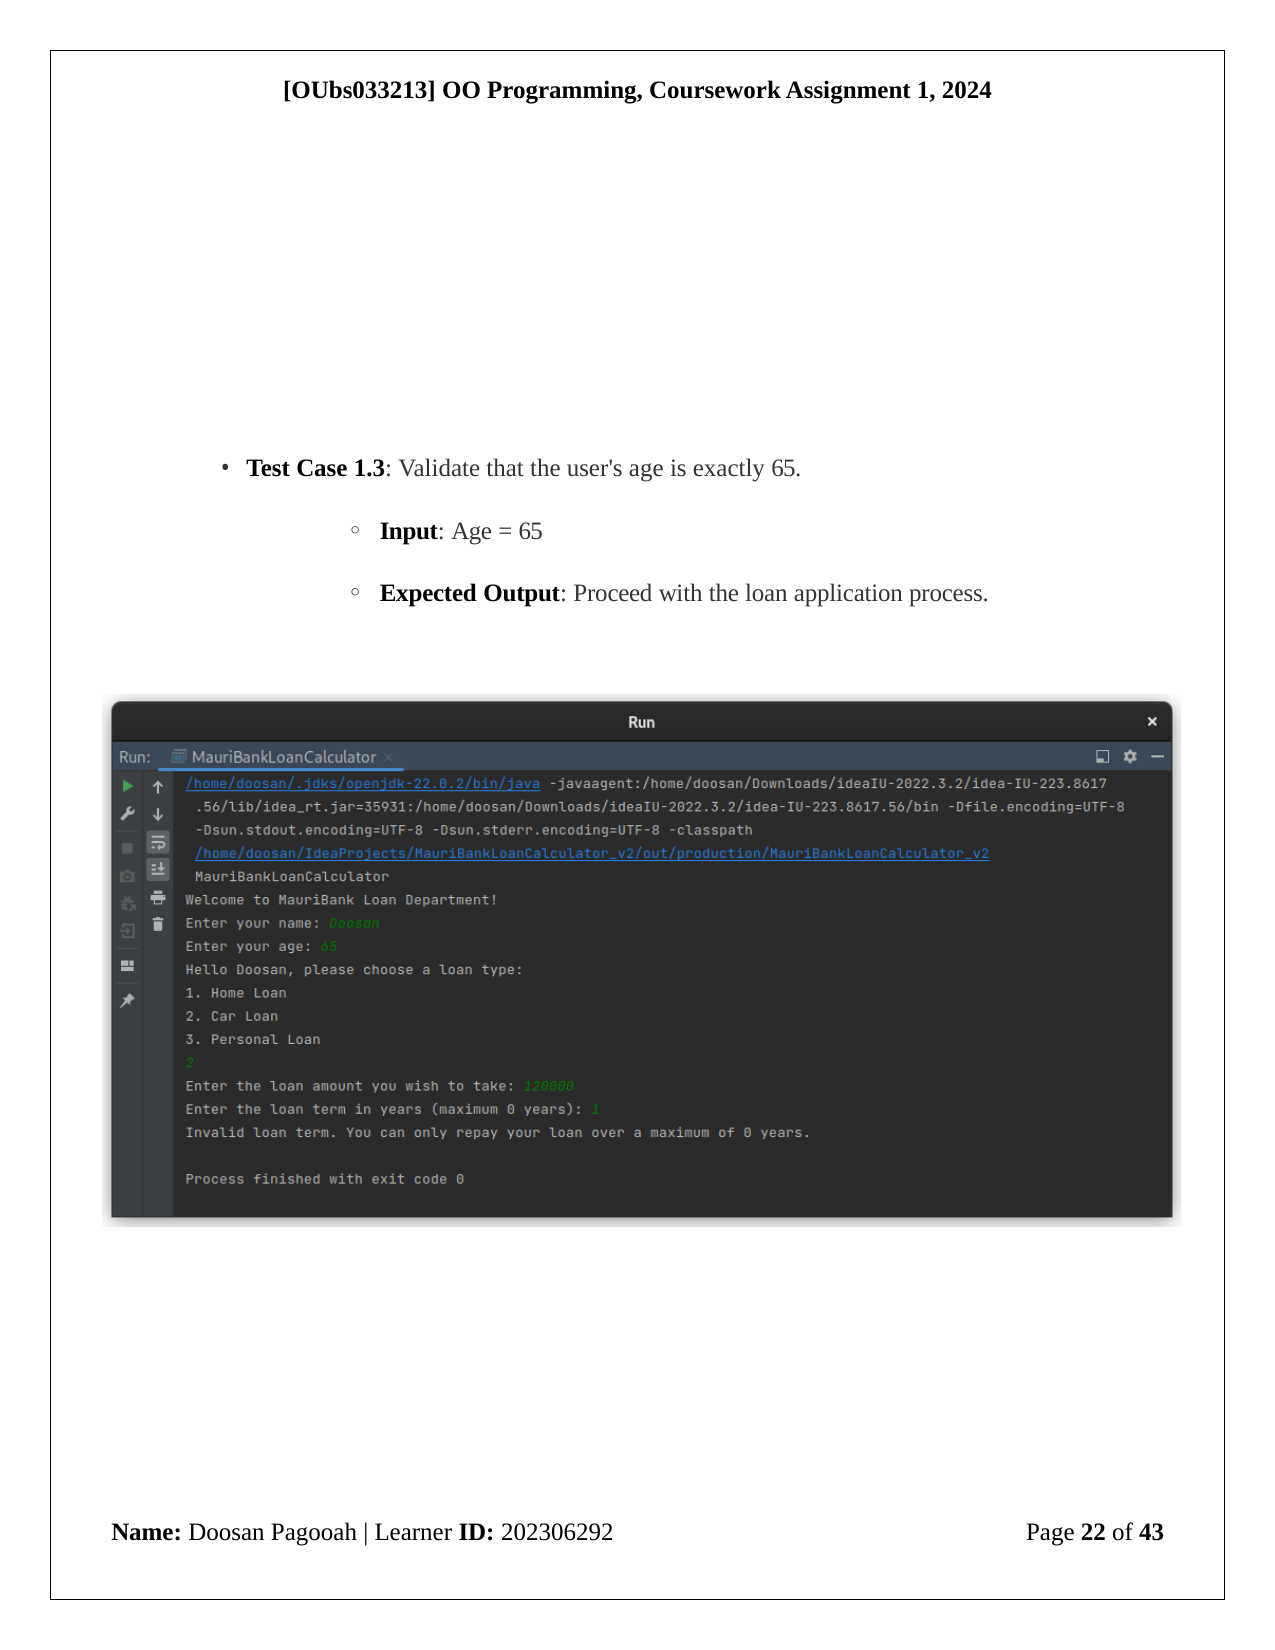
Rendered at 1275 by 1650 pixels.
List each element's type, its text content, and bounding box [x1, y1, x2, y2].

list Input: Age = 65 [348, 512, 1173, 546]
picture [102, 694, 1182, 1227]
list Expected Output: Proceed with the loan application process. [348, 574, 1173, 608]
list Test Case 1.3: Validate that the user's age is exactly 65. [220, 450, 1173, 484]
